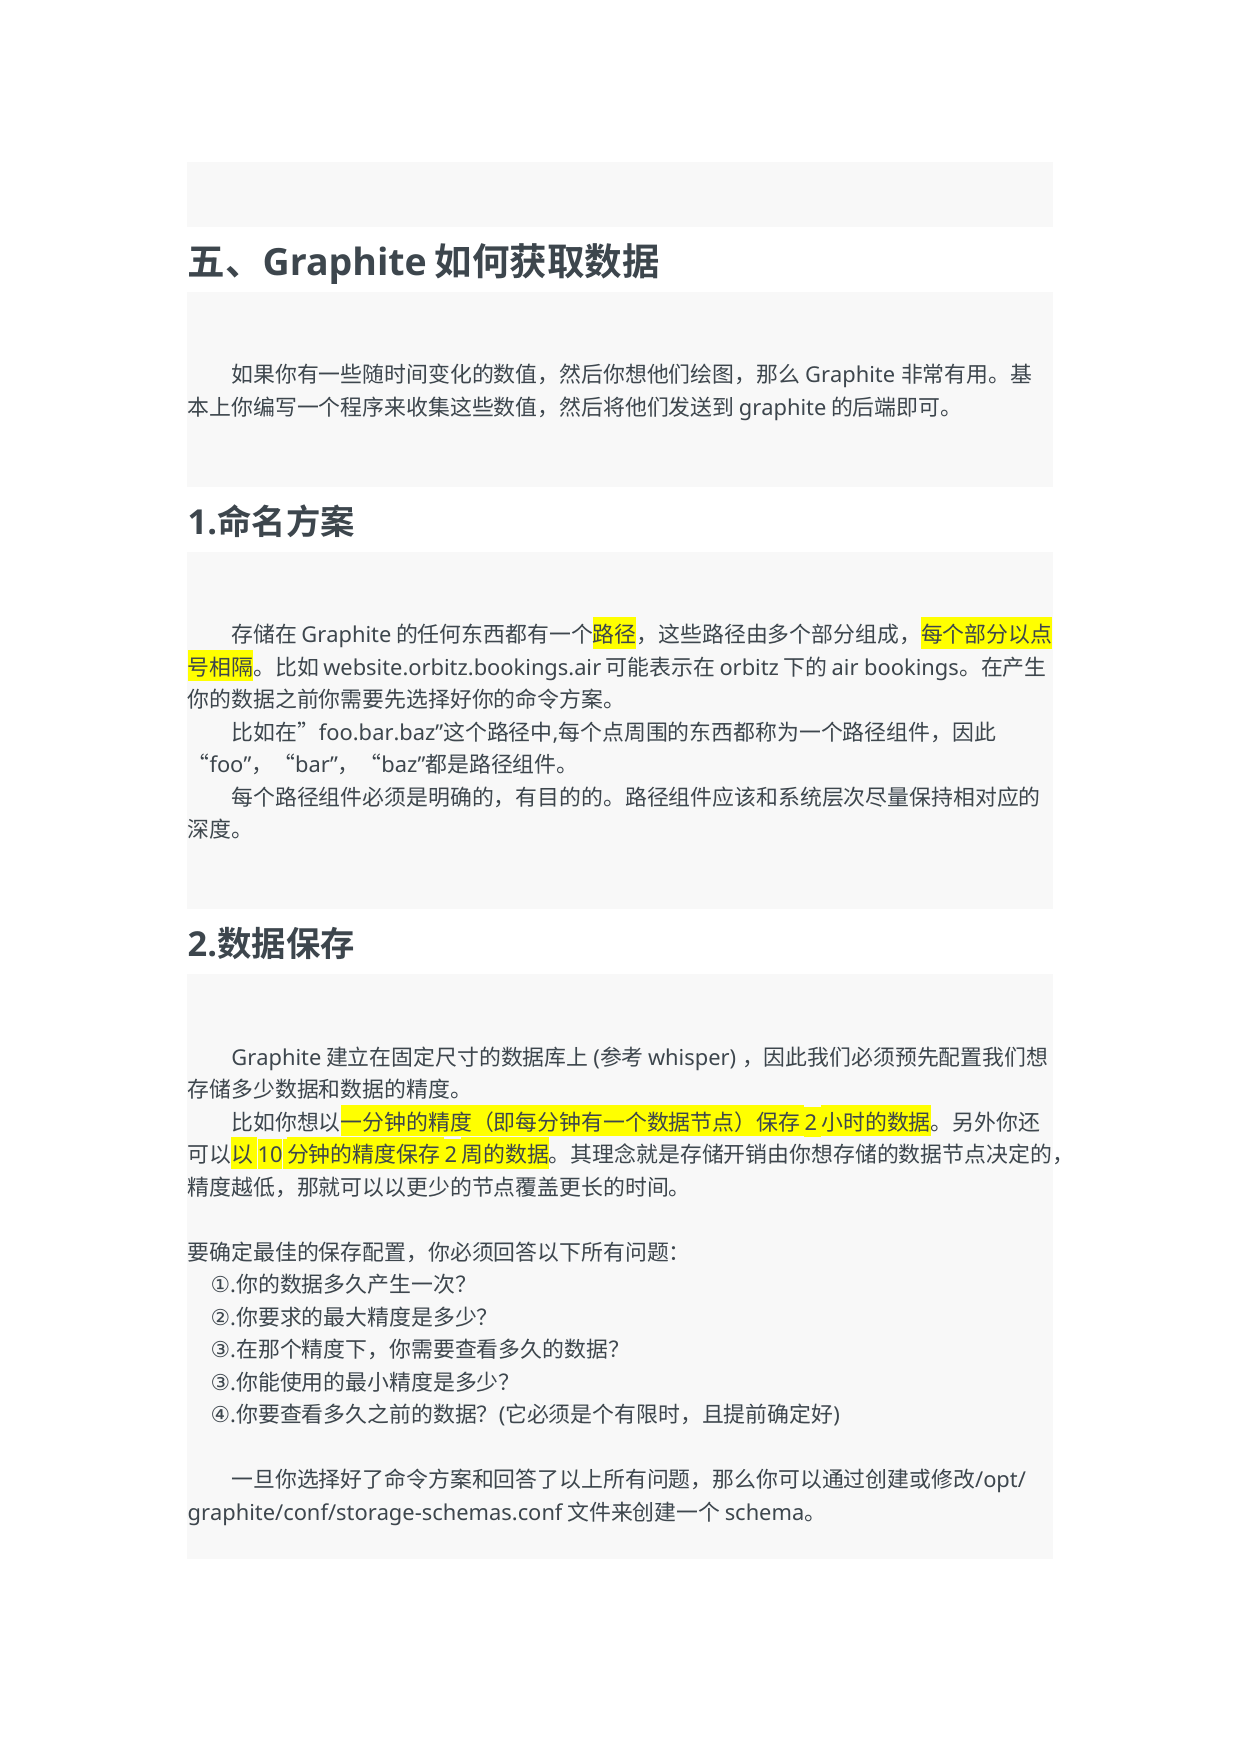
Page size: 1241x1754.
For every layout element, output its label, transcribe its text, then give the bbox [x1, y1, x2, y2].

text ③.你能使用的最小精度是多少？ [187, 1364, 1053, 1397]
text ②.你要求的最大精度是多少？ [187, 1299, 1053, 1332]
text Graphite建立在固定尺寸的数据库上 (参考whisper) ，因此我们必须预先配置我们想存储多少数据和数据的精度。 [187, 1039, 1053, 1104]
text 2.数据保存 [187, 909, 1053, 974]
text 如果你有一些随时间变化的数值，然后你想他们绘图，那么 Graphite 非常有用。基本上你编写一个程序来收集这些数值，然后将他们发送到graphite的后端即可。 [187, 357, 1053, 422]
text ④.你要查看多久之前的数据？(它必须是个有限时，且提前确定好) [187, 1397, 1053, 1429]
text 一旦你选择好了命令方案和回答了以上所有问题，那么你可以通过创建或修改/opt/graphite/conf/storage-schemas.conf文件来创建一个schema。 [187, 1462, 1053, 1527]
text 1.命名方案 [187, 487, 1053, 552]
text 存储在Graphite的任何东西都有一个路径，这些路径由多个部分组成，每个部分以点号相隔。比如website.orbitz.bookings.air可能表示在orbitz下的air bookings。在产生你的数据之前你需要先选择好你的命令方案。 [187, 617, 1053, 714]
text 比如你想以一分钟的精度（即每分钟有一个数据节点）保存2小时的数据。另外你还可以以10分钟的精度保存2周的数据。其理念就是存储开销由你想存储的数据节点决定的，精度越低，那就可以以更少的节点覆盖更长的时间。 [187, 1104, 1053, 1202]
text ③.在那个精度下，你需要查看多久的数据？ [187, 1332, 1053, 1364]
text ①.你的数据多久产生一次？ [187, 1267, 1053, 1299]
text 五、Graphite如何获取数据 [187, 227, 1053, 292]
text 比如在”foo.bar.baz”这个路径中,每个点周围的东西都称为一个路径组件，因此“foo”，“bar”，“baz”都是路径组件。 [187, 714, 1053, 779]
text 要确定最佳的保存配置，你必须回答以下所有问题： [187, 1234, 1053, 1267]
text 每个路径组件必须是明确的，有目的的。路径组件应该和系统层次尽量保持相对应的深度。 [187, 779, 1053, 844]
